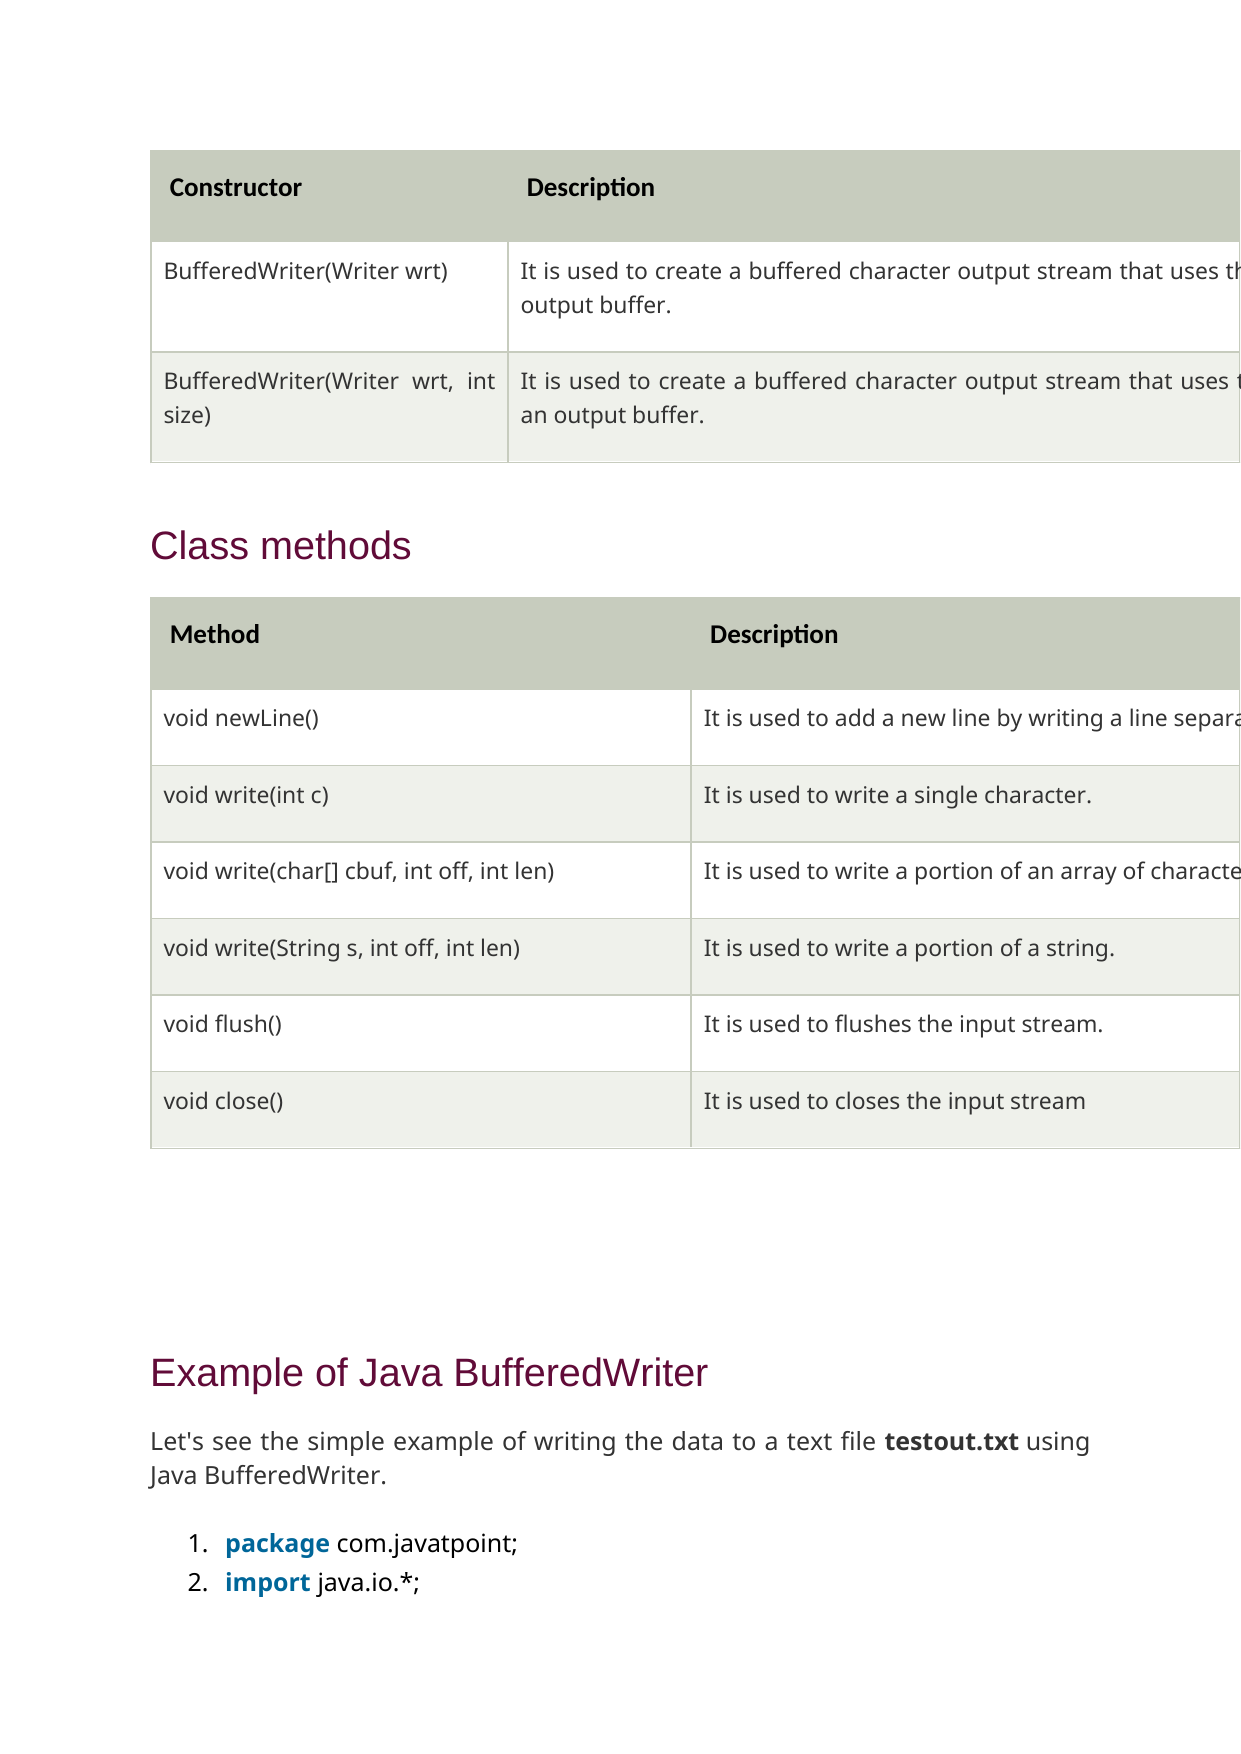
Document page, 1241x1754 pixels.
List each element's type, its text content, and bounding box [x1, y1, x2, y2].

table_cell It is used to add a new line by writing a line separator. [692, 690, 1239, 764]
table_cell void flush() [152, 996, 690, 1071]
list import java.io.*; [187, 1560, 1090, 1599]
table_cell BufferedWriter(Writer wrt, int size) [152, 353, 507, 461]
list package com.javatpoint; [187, 1521, 1090, 1560]
table_cell It is used to write a portion of a string. [692, 919, 1239, 994]
table_cell void newLine() [152, 690, 690, 764]
text Let's see the simple example of writing the data to a text file testout.txt using Java BufferedWriter. [150, 1424, 1090, 1492]
table_header Description [508, 152, 1239, 241]
table_cell void close() [152, 1072, 690, 1147]
table_cell It is used to write a single character. [692, 766, 1239, 841]
table_cell It is used to write a portion of an array of characters. [692, 843, 1239, 918]
table_cell void write(int c) [152, 766, 690, 841]
table_header Description [691, 599, 1239, 688]
table_cell It is used to closes the input stream [692, 1072, 1239, 1147]
table_cell void write(String s, int off, int len) [152, 919, 690, 994]
subtitle Class methods [150, 522, 1090, 568]
table_cell void write(char[] cbuf, int off, int len) [152, 843, 690, 918]
table_cell BufferedWriter(Writer wrt) [152, 242, 507, 351]
table_cell It is used to flushes the input stream. [692, 996, 1239, 1071]
text Example of Java BufferedWriter [150, 1349, 1090, 1394]
table_header Method [152, 599, 691, 688]
table_cell It is used to create a buffered character output stream that uses the specified size for an output buffer. [509, 353, 1239, 461]
table_cell It is used to create a buffered character output stream that uses the default size for an output buffer. [509, 242, 1239, 351]
table_header Constructor [152, 152, 508, 241]
